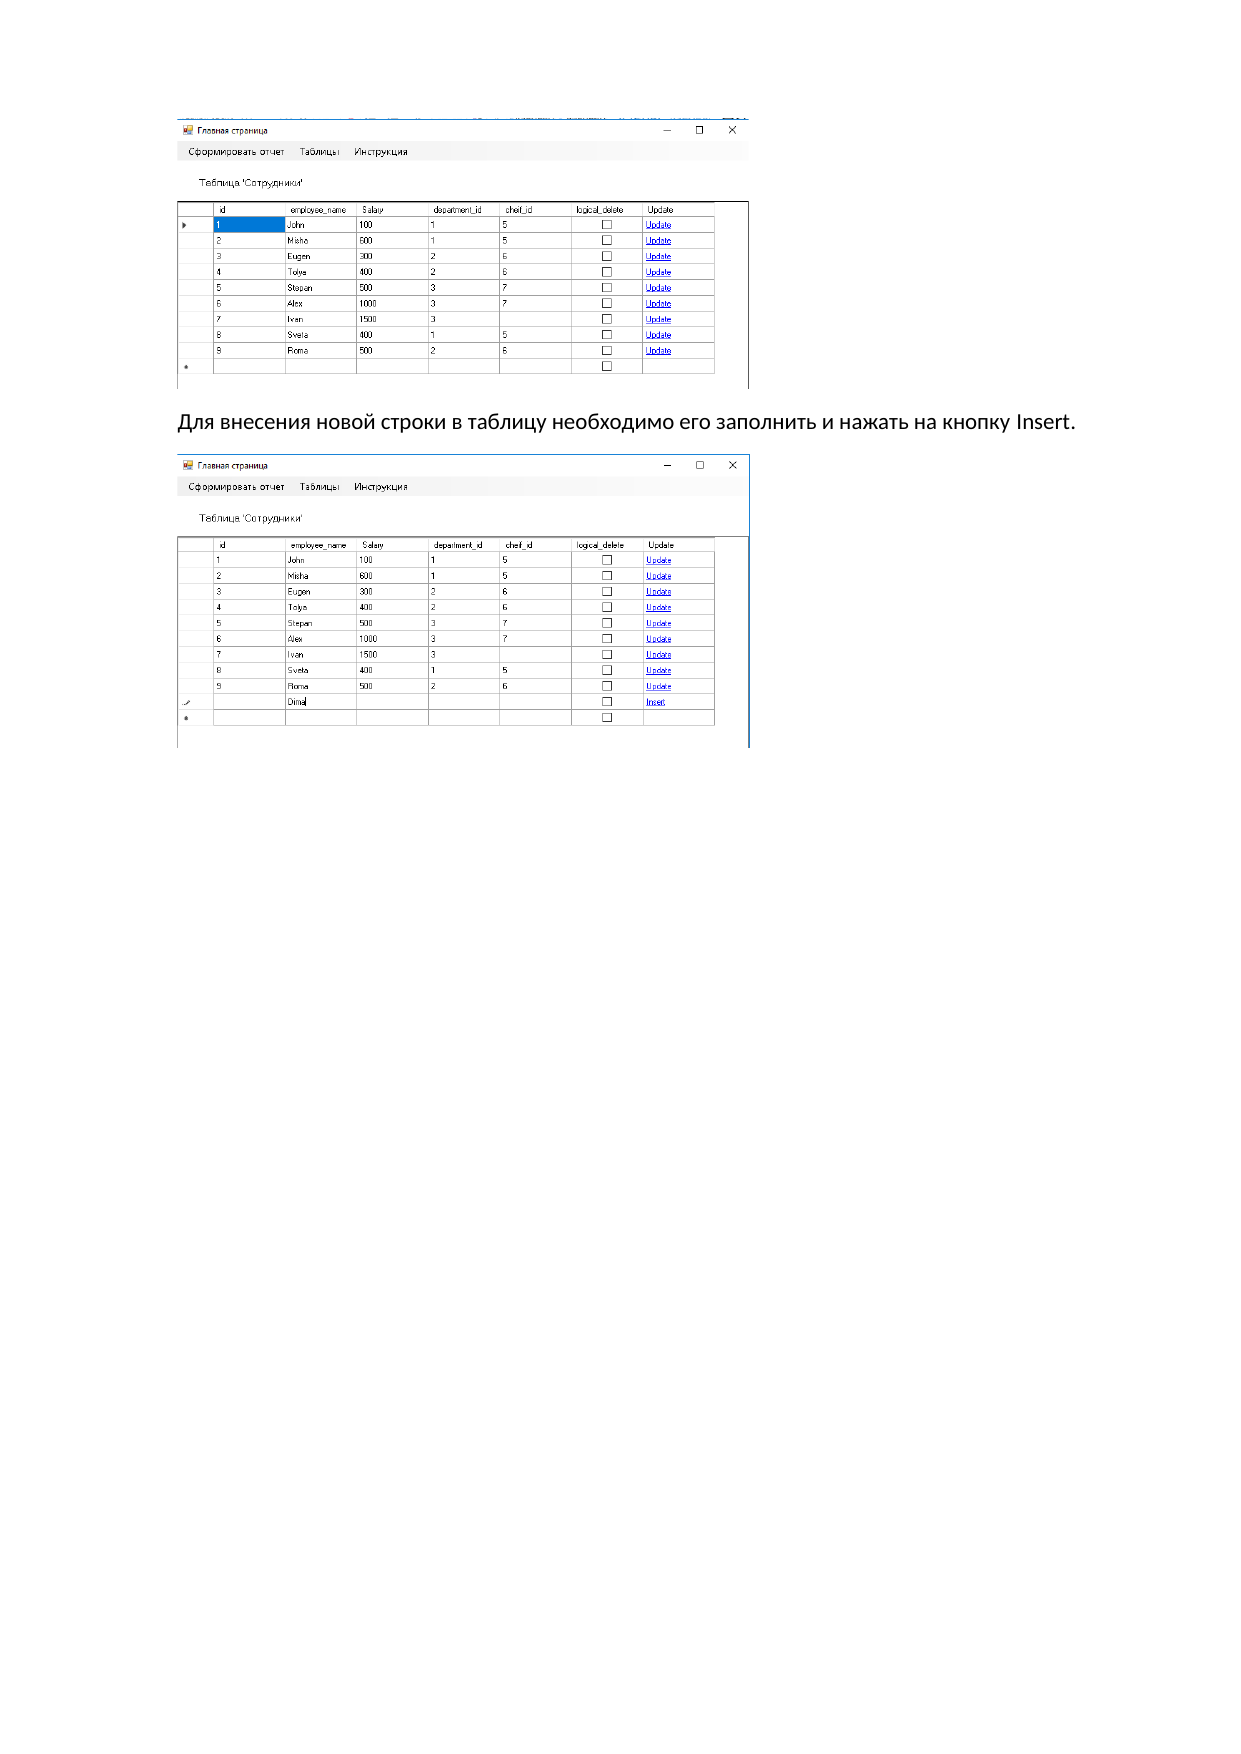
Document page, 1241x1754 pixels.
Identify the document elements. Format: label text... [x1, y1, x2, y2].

picture [177, 454, 750, 748]
text Для внесения новой строки в таблицу необходимо его заполнить и нажать на кнопку Insert. [177, 407, 1152, 436]
picture [177, 118, 749, 389]
